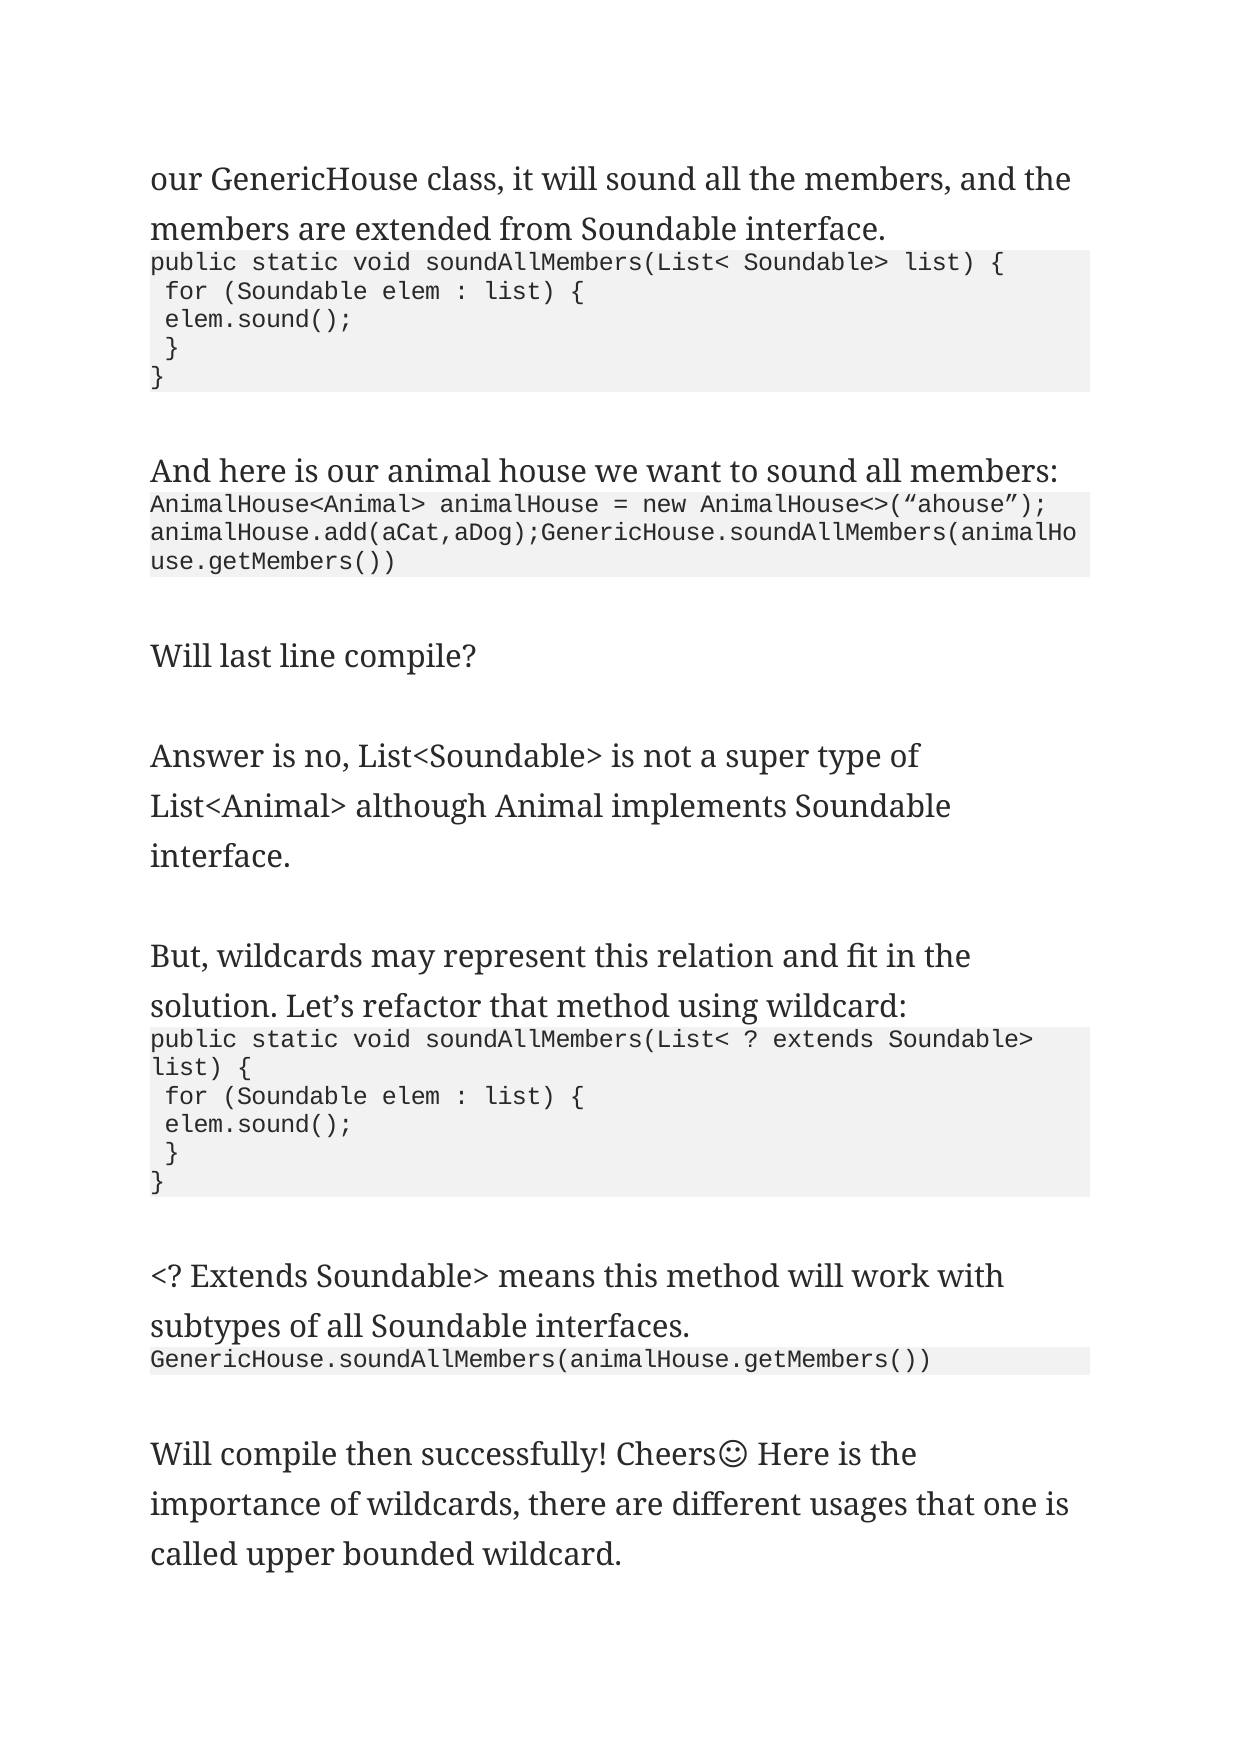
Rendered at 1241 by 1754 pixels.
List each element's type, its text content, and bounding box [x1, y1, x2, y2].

text AnimalHouse<Animal> animalHouse = new AnimalHouse<>(“ahouse”); animalHouse.add(aCat,aDog);GenericHouse.soundAllMembers(animalHouse.getMembers()) [150, 492, 1090, 577]
text Will compile then successfully! Cheers☺ Here is the importance of wildcards, there are different usages that one is called upper bounded wildcard. [150, 1425, 1090, 1575]
text But, wildcards may represent this relation and fit in the solution. Let’s refactor that method using wildcard: [150, 927, 1090, 1027]
text public static void soundAllMembers(List< ? extends Soundable> list) { for (Soundable elem : list) { elem.sound(); } } [150, 1027, 1090, 1197]
text GenericHouse.soundAllMembers(animalHouse.getMembers()) [150, 1347, 1090, 1375]
text And here is our animal house we want to sound all members: [150, 442, 1090, 492]
text <? Extends Soundable> means this method will work with subtypes of all Soundable interfaces. [150, 1247, 1090, 1347]
text public static void soundAllMembers(List< Soundable> list) { for (Soundable elem : list) { elem.sound(); } } [150, 250, 1090, 392]
text Will last line compile? [150, 627, 1090, 677]
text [150, 150, 1090, 250]
text Answer is no, List<Soundable> is not a super type of List<Animal> although Animal implements Soundable interface. [150, 727, 1090, 877]
